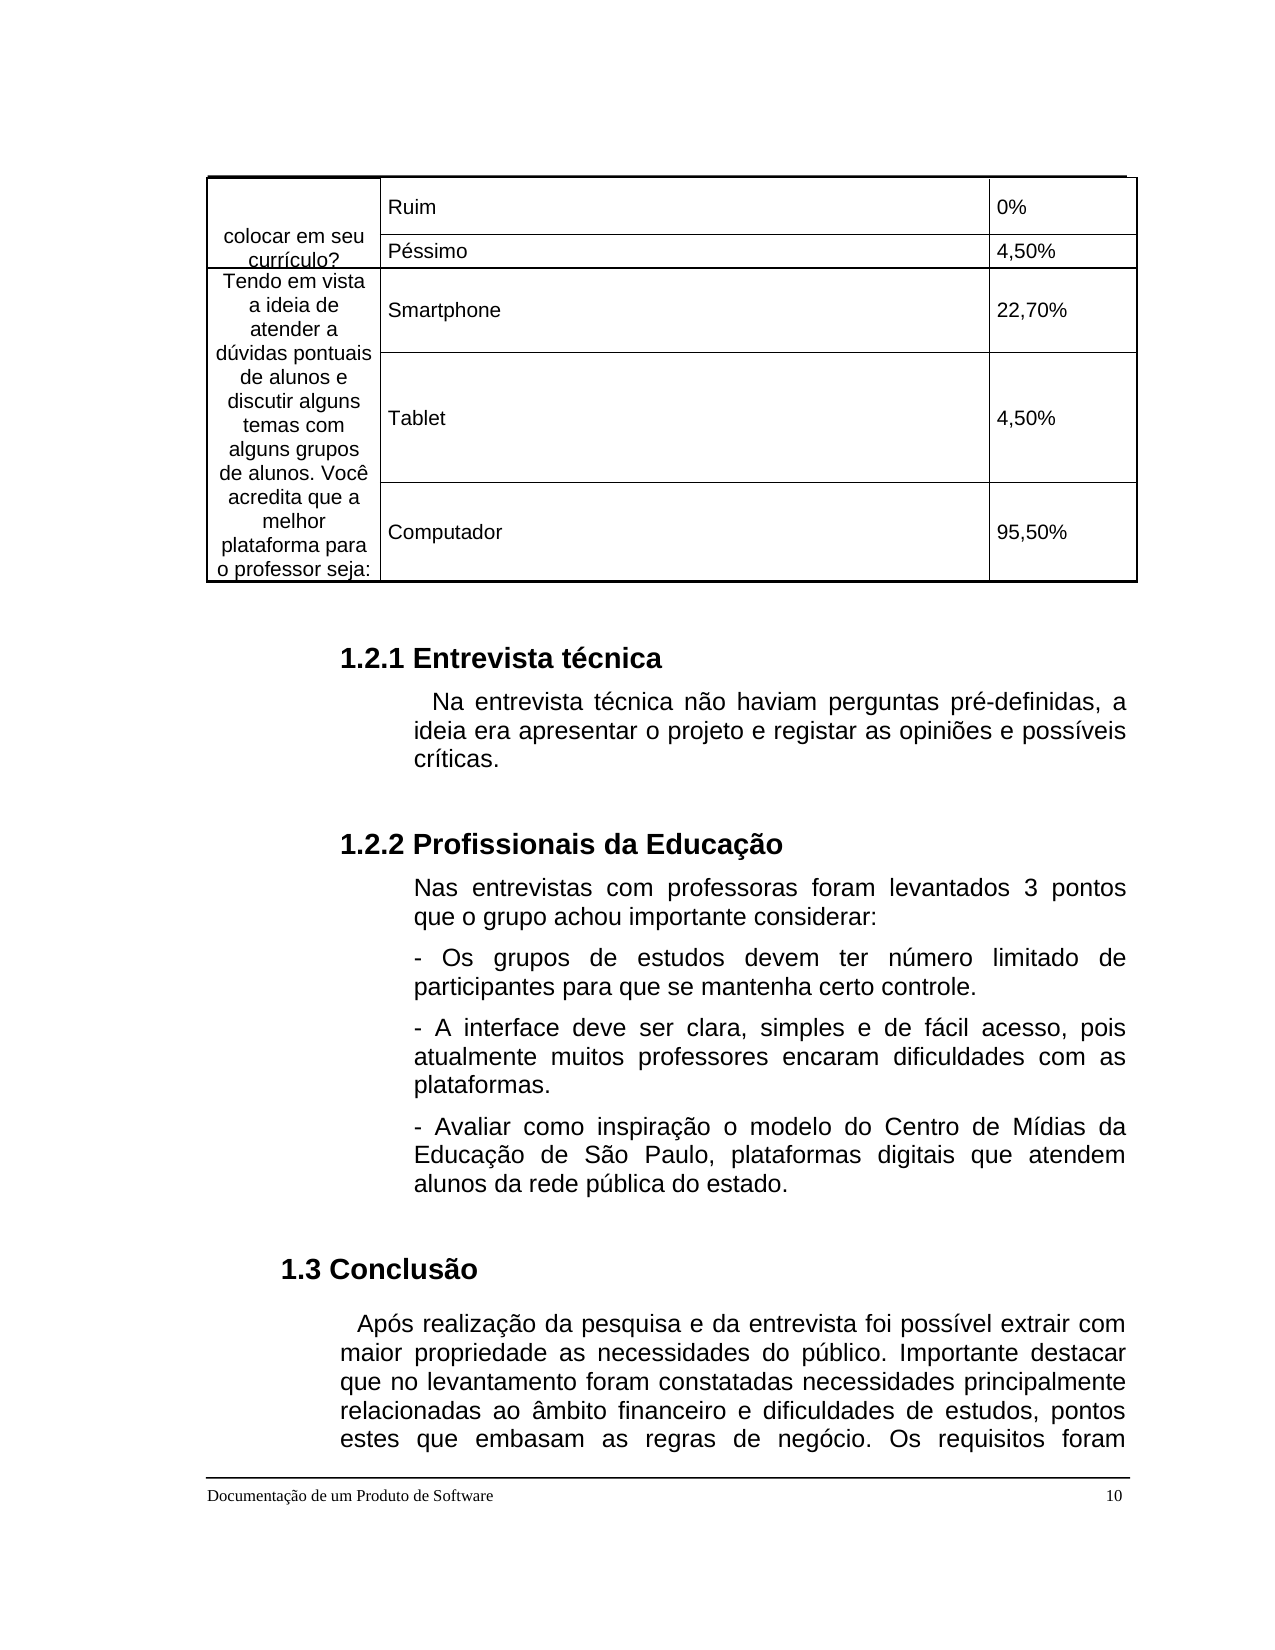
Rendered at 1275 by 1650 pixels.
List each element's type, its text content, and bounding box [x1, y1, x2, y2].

table_cell 95,50% [990, 483, 1136, 580]
table_cell 22,70% [990, 269, 1136, 352]
text - Os grupos de estudos devem ter número limitado de participantes para que se mantenha certo controle. [413, 943, 1127, 1001]
text - Avaliar como inspiração o modelo do Centro de Mídias da Educação de São Paulo, plataformas digitais que atendem alunos da rede pública do estado. [413, 1112, 1127, 1198]
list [310, 1309, 1127, 1453]
table_cell Tablet [381, 353, 989, 482]
text Nas entrevistas com professoras foram levantados 3 pontos que o grupo achou importante considerar: [413, 873, 1127, 931]
subtitle 1.3 Conclusão [281, 1252, 1127, 1285]
table_cell 4,50% [990, 235, 1136, 267]
subtitle 1.2.1 Entrevista técnica [340, 641, 1127, 674]
subtitle 1.2.2 Profissionais da Educação [340, 827, 1127, 861]
table_cell 0% [989, 178, 1136, 234]
table_cell Computador [381, 483, 989, 580]
table_cell Tendo em vista a ideia de atender a dúvidas pontuais de alunos e discutir alguns temas com alguns grupos de alunos. Você acredita que a melhor plataforma para o professor seja: [208, 269, 380, 580]
table_cell Ruim [381, 178, 989, 234]
text Na entrevista técnica não haviam perguntas pré-definidas, a ideia era apresentar o projeto e registar as opiniões e possíveis críticas. [413, 687, 1127, 773]
table_cell Smartphone [381, 269, 989, 352]
table_cell 4,50% [990, 353, 1136, 482]
text - A interface deve ser clara, simples e de fácil acesso, pois atualmente muitos professores encaram dificuldades com as plataformas. [413, 1013, 1127, 1099]
table_cell Péssimo [381, 235, 989, 267]
